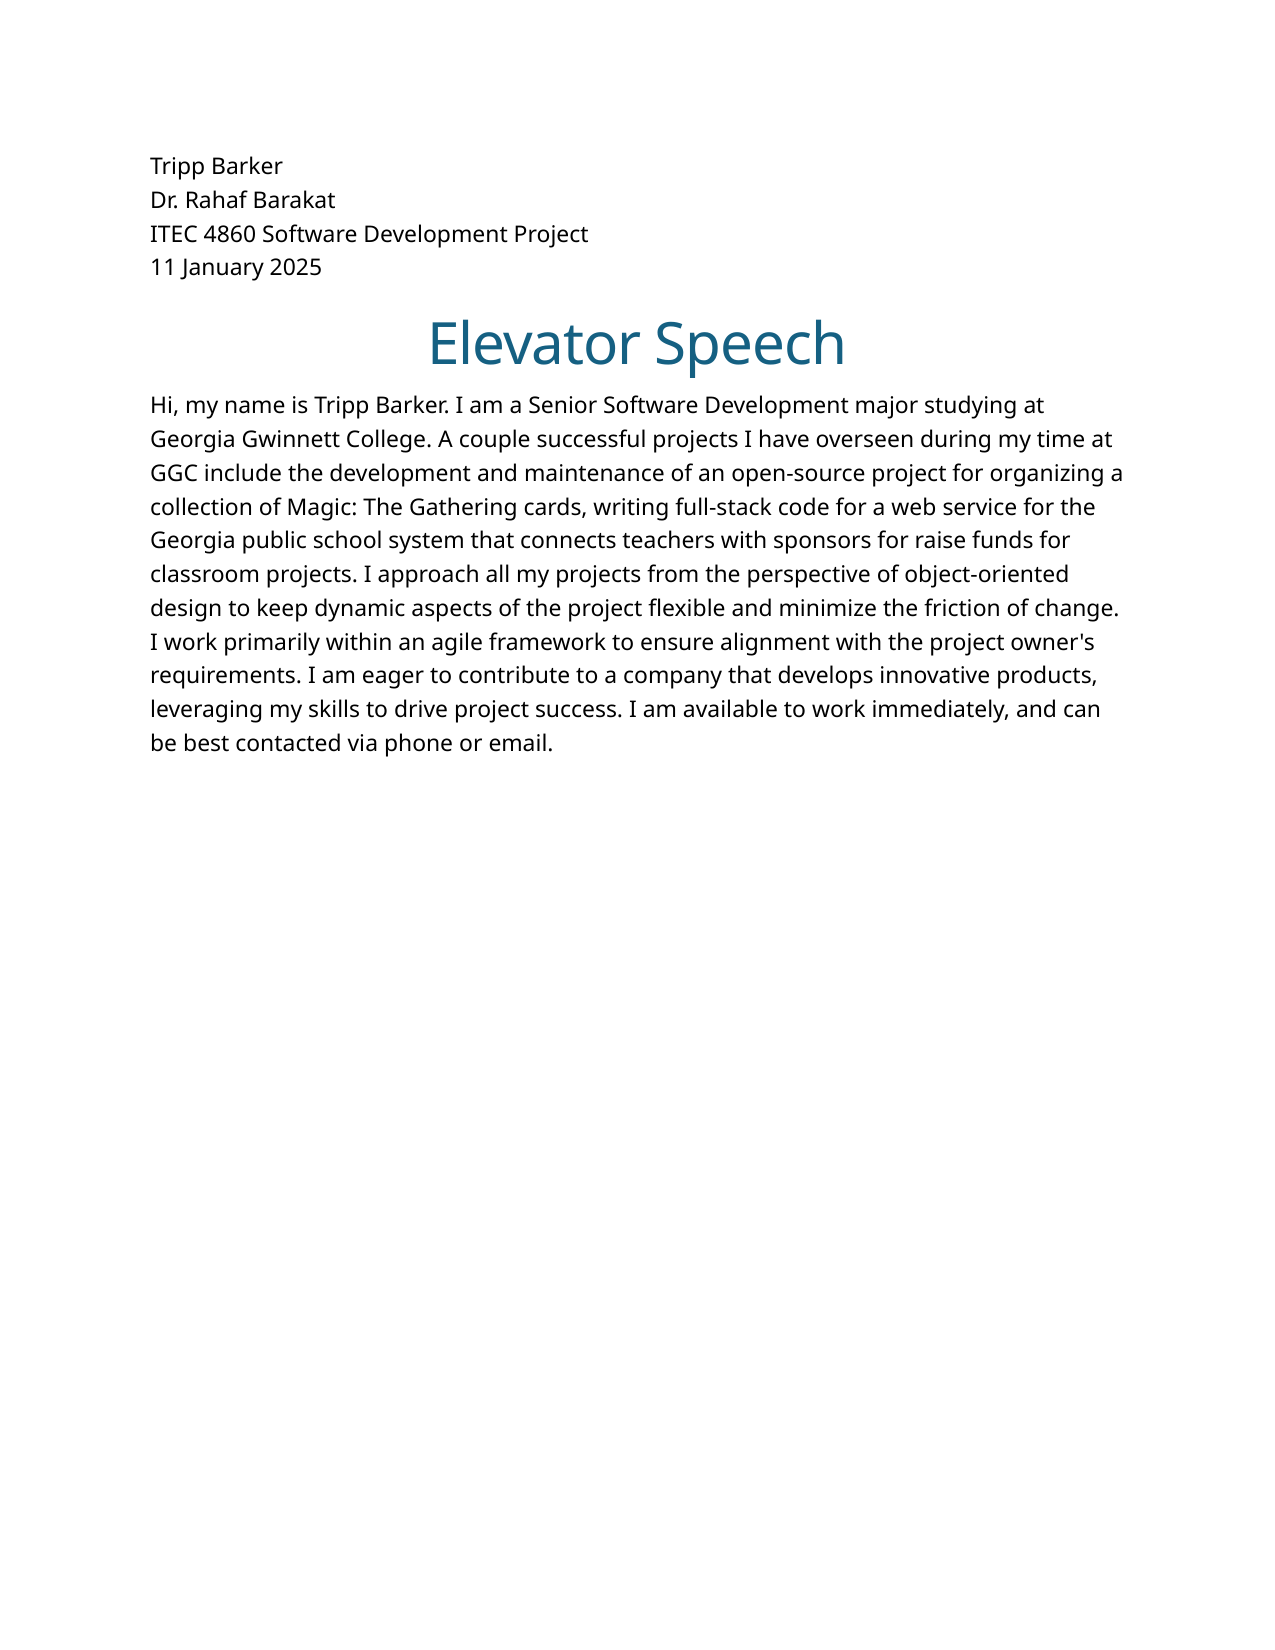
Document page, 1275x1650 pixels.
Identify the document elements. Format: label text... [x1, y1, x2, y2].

text Tripp Barker Dr. Rahaf Barakat ITEC 4860 Software Development Project 11 January 2025 [150, 150, 1125, 282]
text Hi, my name is Tripp Barker. I am a Senior Software Development major studying at Georgia Gwinnett College. A couple successful projects I have overseen during my time at GGC include the development and maintenance of an open-source project for organizing a collection of Magic: The Gathering cards, writing full-stack code for a web service for the Georgia public school system that connects teachers with sponsors for raise funds for classroom projects. I approach all my projects from the perspective of object-oriented design to keep dynamic aspects of the project flexible and minimize the friction of change. I work primarily within an agile framework to ensure alignment with the project owner's requirements. I am eager to contribute to a company that develops innovative products, leveraging my skills to drive project success. I am available to work immediately, and can be best contacted via phone or email. [150, 389, 1125, 758]
title Elevator Speech [150, 302, 1125, 381]
